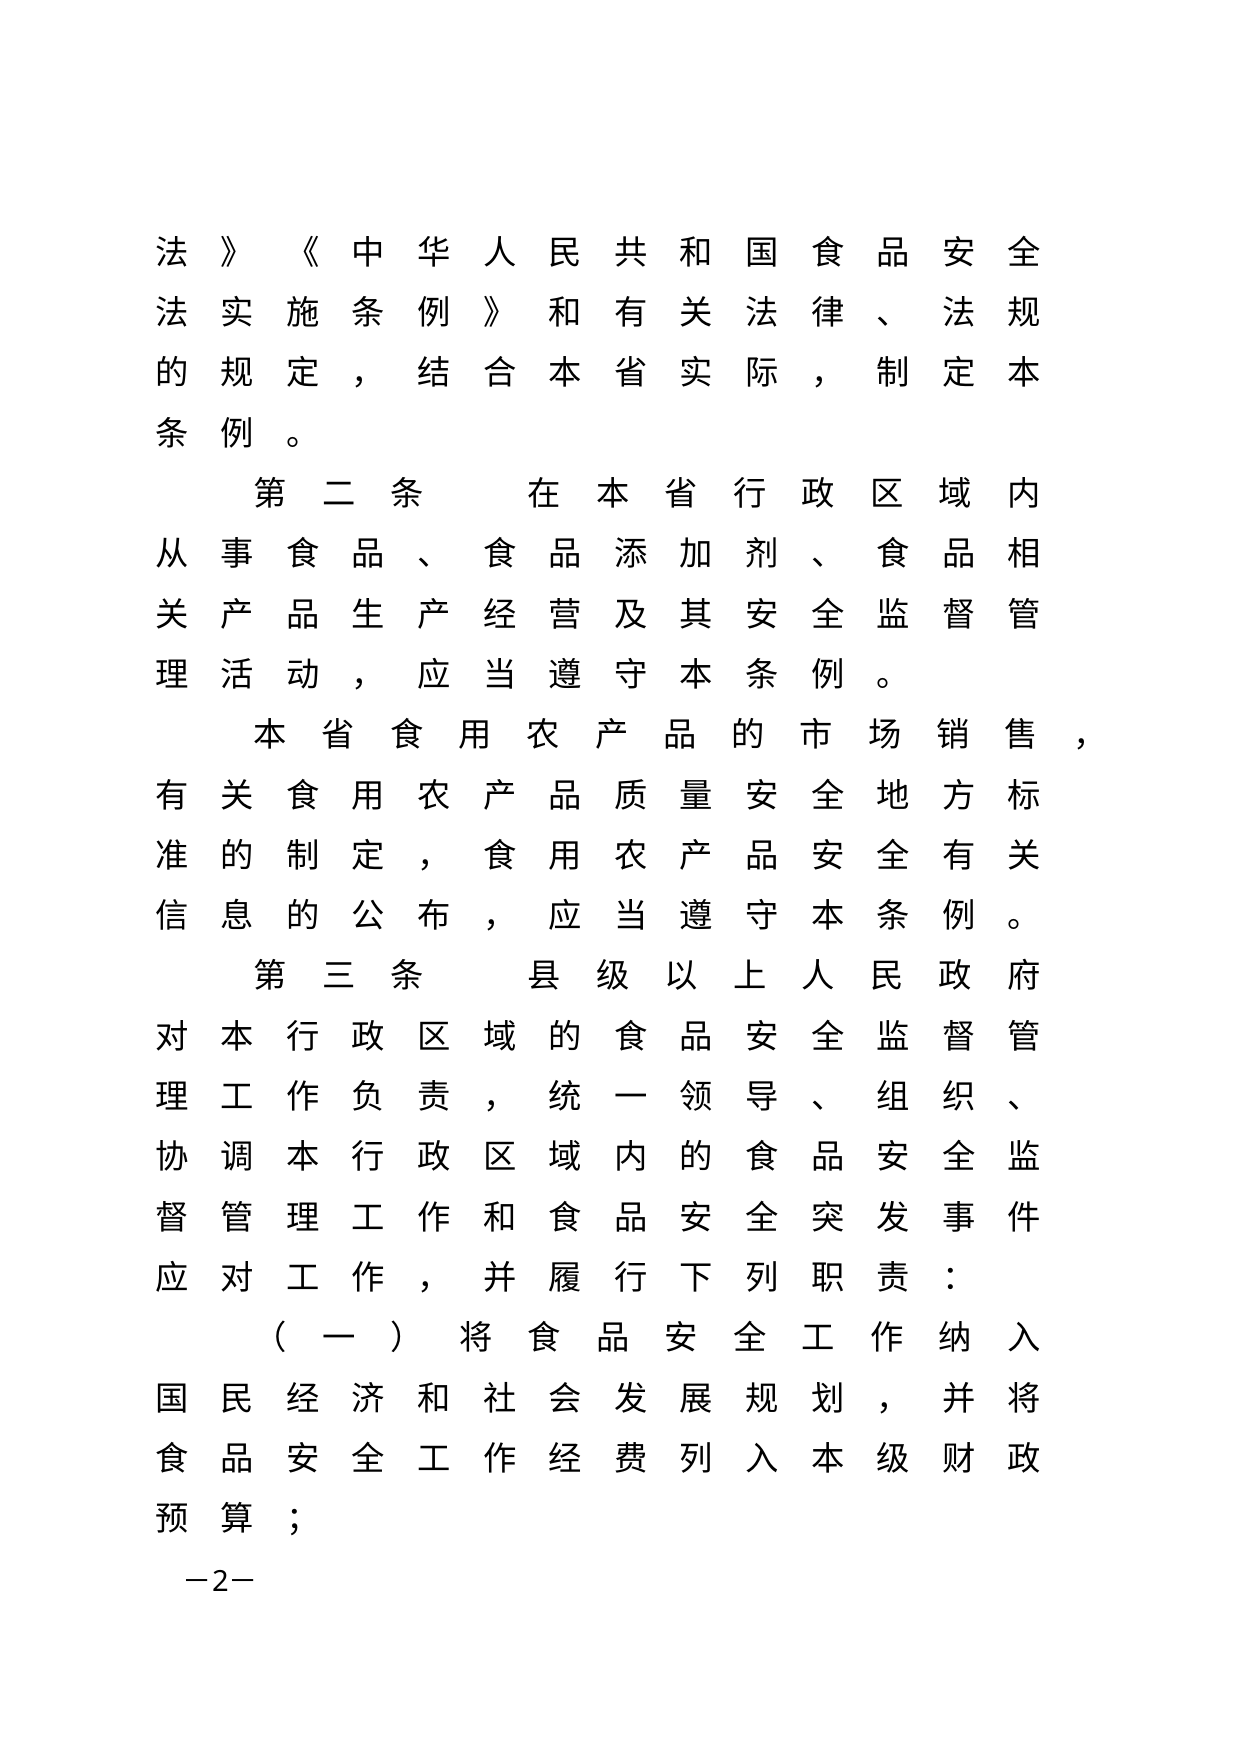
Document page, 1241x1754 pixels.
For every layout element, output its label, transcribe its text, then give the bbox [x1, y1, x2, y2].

text 本省食用农产品的市场销售，有关食用农产品质量安全地方标准的制定，食用农产品安全有关信息的公布，应当遵守本条例。 [155, 702, 1073, 943]
text 第二条 在本省行政区域内从事食品、食品添加剂、食品相关产品生产经营及其安全监督管理活动，应当遵守本条例。 [155, 461, 1073, 702]
text 第三条 县级以上人民政府对本行政区域的食品安全监督管理工作负责，统一领导、组织、协调本行政区域内的食品安全监督管理工作和食品安全突发事件应对工作，并履行下列职责： [155, 943, 1073, 1305]
text （一）将食品安全工作纳入国民经济和社会发展规划，并将食品安全工作经费列入本级财政预算； [155, 1305, 1073, 1546]
text 第一条 为了保证食品安全，保障公众身体健康和生命安全，根据《中华人民共和国食品安全法》《中华人民共和国食品安全法实施条例》和有关法律、法规的规定，结合本省实际，制定本条例。 [155, 219, 1073, 461]
